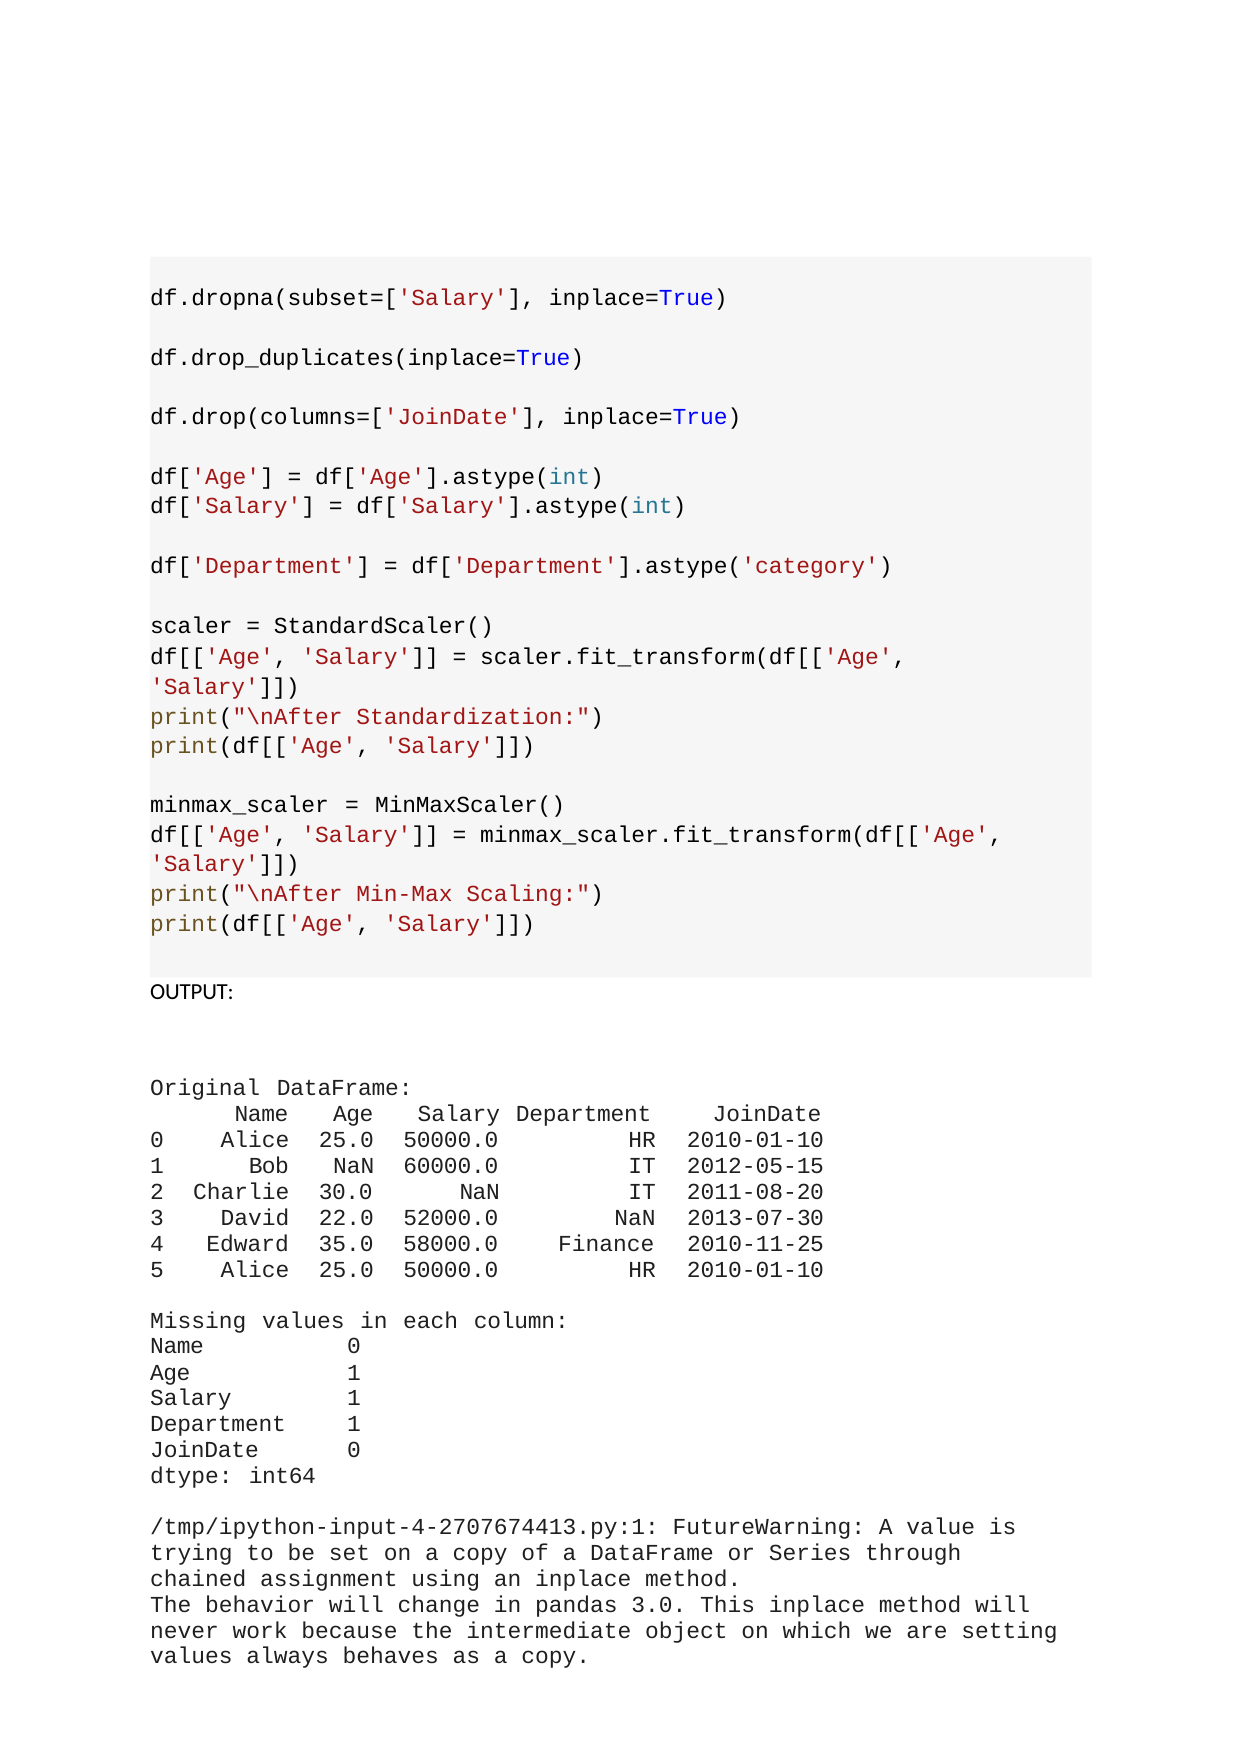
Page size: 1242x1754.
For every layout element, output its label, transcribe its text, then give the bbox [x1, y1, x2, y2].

text dtype: int64 [150, 1464, 1094, 1491]
text /tmp/ipython-input-4-2707674413.py:1: FutureWarning: A value is trying to be set on a copy of a DataFrame or Series through chained assignment using an inplace method. [150, 1515, 1036, 1593]
text Name Age Salary Department JoinDate [234, 1103, 1094, 1128]
text Original DataFrame: [150, 1077, 1094, 1103]
text OUTPUT: [150, 977, 1094, 1006]
text 0 Alice 25.0 50000.0 HR 2010-01-10 [150, 1128, 1094, 1154]
text 2 Charlie 30.0 NaN IT 2011-08-20 [150, 1180, 1094, 1206]
text 4 Edward 35.0 58000.0 Finance 2010-11-25 [150, 1232, 1094, 1258]
text 3 David 22.0 52000.0 NaN 2013-07-30 [150, 1206, 1094, 1232]
text 1 Bob NaN 60000.0 IT 2012-05-15 [150, 1154, 1094, 1180]
text 5 Alice 25.0 50000.0 HR 2010-01-10 [150, 1258, 1094, 1284]
text Name 0 [150, 1335, 1094, 1361]
text Age 1 [150, 1361, 1094, 1387]
text Department 1 [150, 1413, 1094, 1439]
text Missing values in each column: [150, 1309, 1094, 1335]
text JoinDate 0 [150, 1439, 1094, 1464]
text Salary 1 [150, 1387, 1094, 1413]
